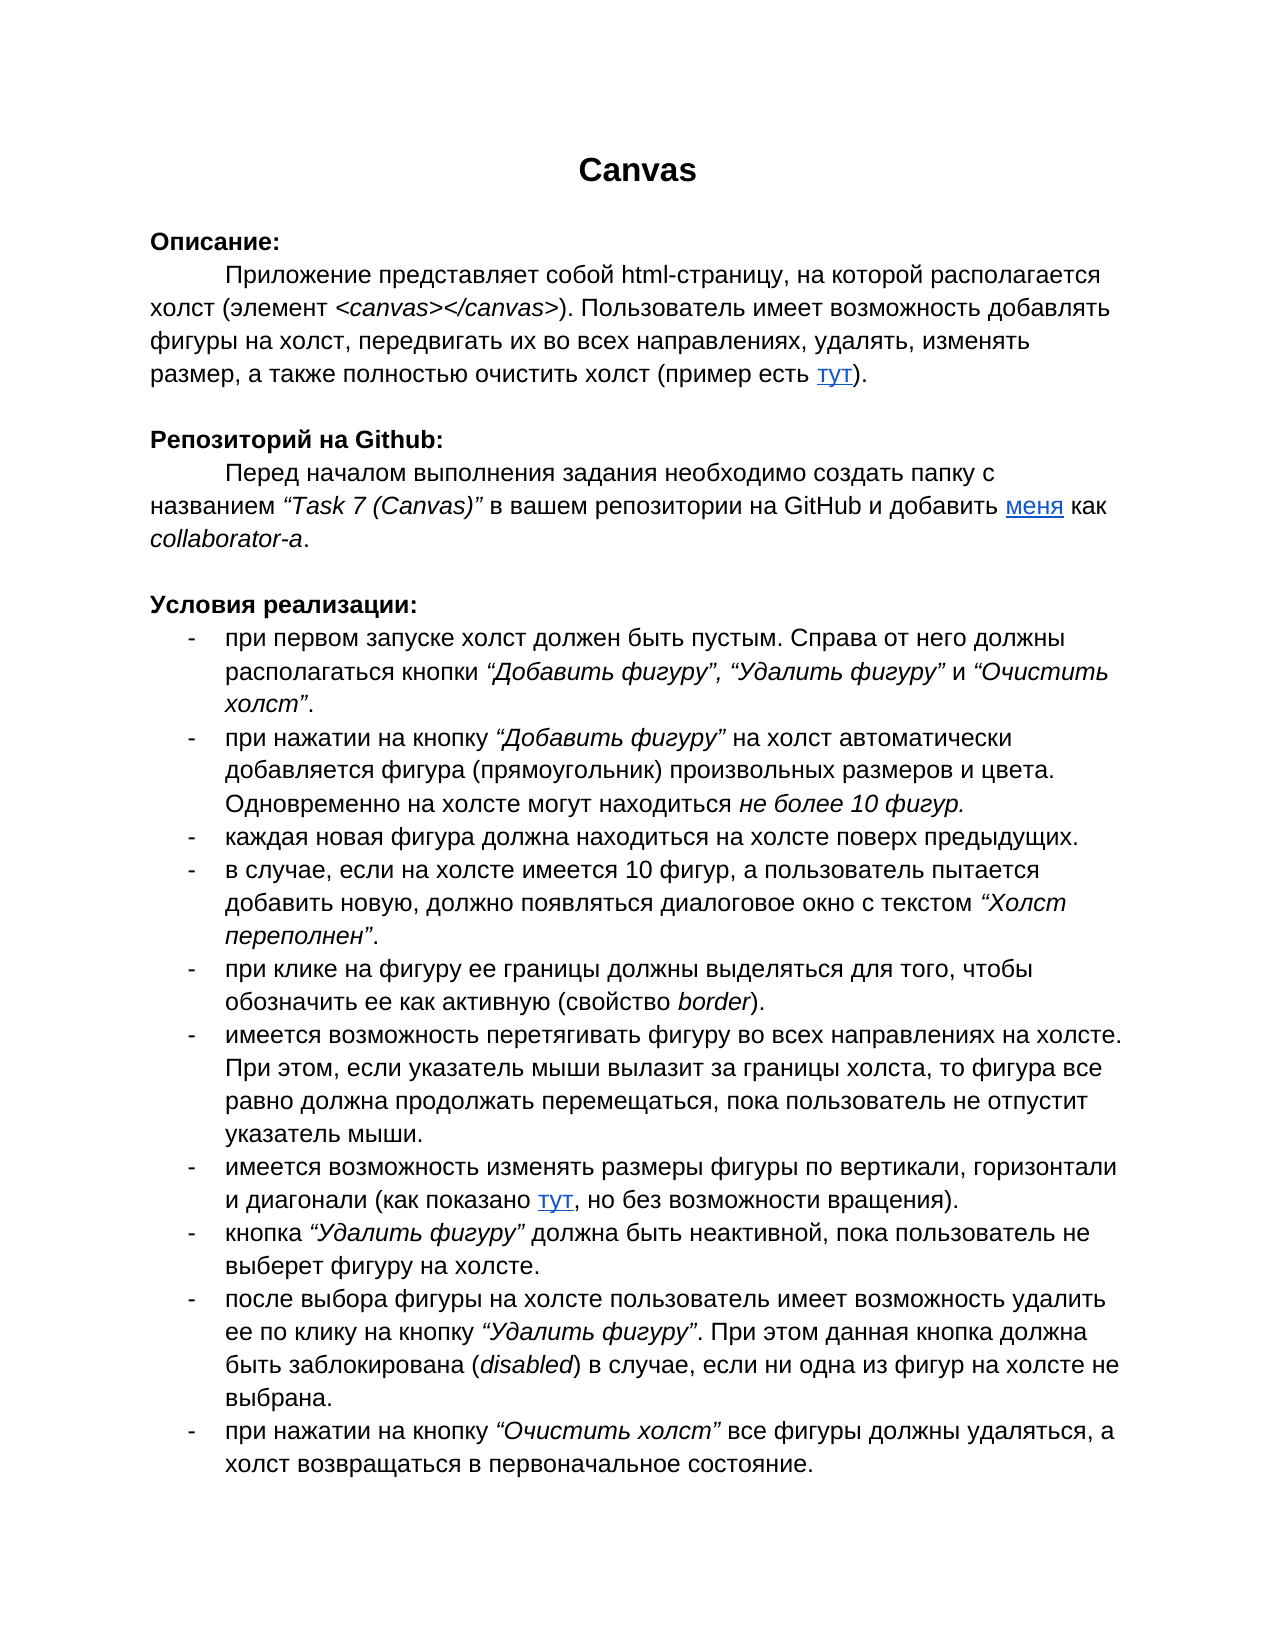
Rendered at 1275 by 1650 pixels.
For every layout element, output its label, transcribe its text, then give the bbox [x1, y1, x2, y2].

text Репозиторий на Github: [150, 425, 1125, 454]
list каждая новая фигура должна находиться на холсте поверх предыдущих. [187, 822, 1125, 850]
list в случае, если на холсте имеется 10 фигур, а пользователь пытается добавить новую, должно появляться диалоговое окно с текстом “Холст переполнен”. [187, 854, 1125, 949]
list при первом запуске холст должен быть пустым. Справа от него должны располагаться кнопки “Добавить фигуру”, “Удалить фигуру” и “Очистить холст”. [187, 623, 1125, 718]
list при клике на фигуру ее границы должны выделяться для того, чтобы обозначить ее как активную (свойство border). [187, 954, 1125, 1015]
text Приложение представляет собой html-страницу, на которой располагается холст (элемент <canvas></canvas>). Пользователь имеет возможность добавлять фигуры на холст, передвигать их во всех направлениях, удалять, изменять размер, а также полностью очистить холст (пример есть тут). [150, 260, 1125, 388]
list после выбора фигуры на холсте пользователь имеет возможность удалить ее по клику на кнопку “Удалить фигуру”. При этом данная кнопка должна быть заблокирована (disabled) в случае, если ни одна из фигур на холсте не выбрана. [187, 1284, 1125, 1412]
list при нажатии на кнопку “Добавить фигуру” на холст автоматически добавляется фигура (прямоугольник) произвольных размеров и цвета. Одновременно на холсте могут находиться не более 10 фигур. [187, 722, 1125, 817]
list имеется возможность изменять размеры фигуры по вертикали, горизонтали и диагонали (как показано тут, но без возможности вращения). [187, 1152, 1125, 1213]
text Canvas [150, 150, 1125, 188]
list имеется возможность перетягивать фигуру во всех направлениях на холсте. При этом, если указатель мыши вылазит за границы холста, то фигура все равно должна продолжать перемещаться, пока пользователь не отпустит указатель мыши. [187, 1020, 1125, 1147]
list кнопка “Удалить фигуру” должна быть неактивной, пока пользователь не выберет фигуру на холсте. [187, 1218, 1125, 1279]
list при нажатии на кнопку “Очистить холст” все фигуры должны удаляться, а холст возвращаться в первоначальное состояние. [187, 1416, 1125, 1478]
text Описание: [150, 227, 1125, 256]
text Перед началом выполнения задания необходимо создать папку с названием “Task 7 (Canvas)” в вашем репозитории на GitHub и добавить меня как collaborator-а. Условия реализации: [150, 458, 1125, 619]
